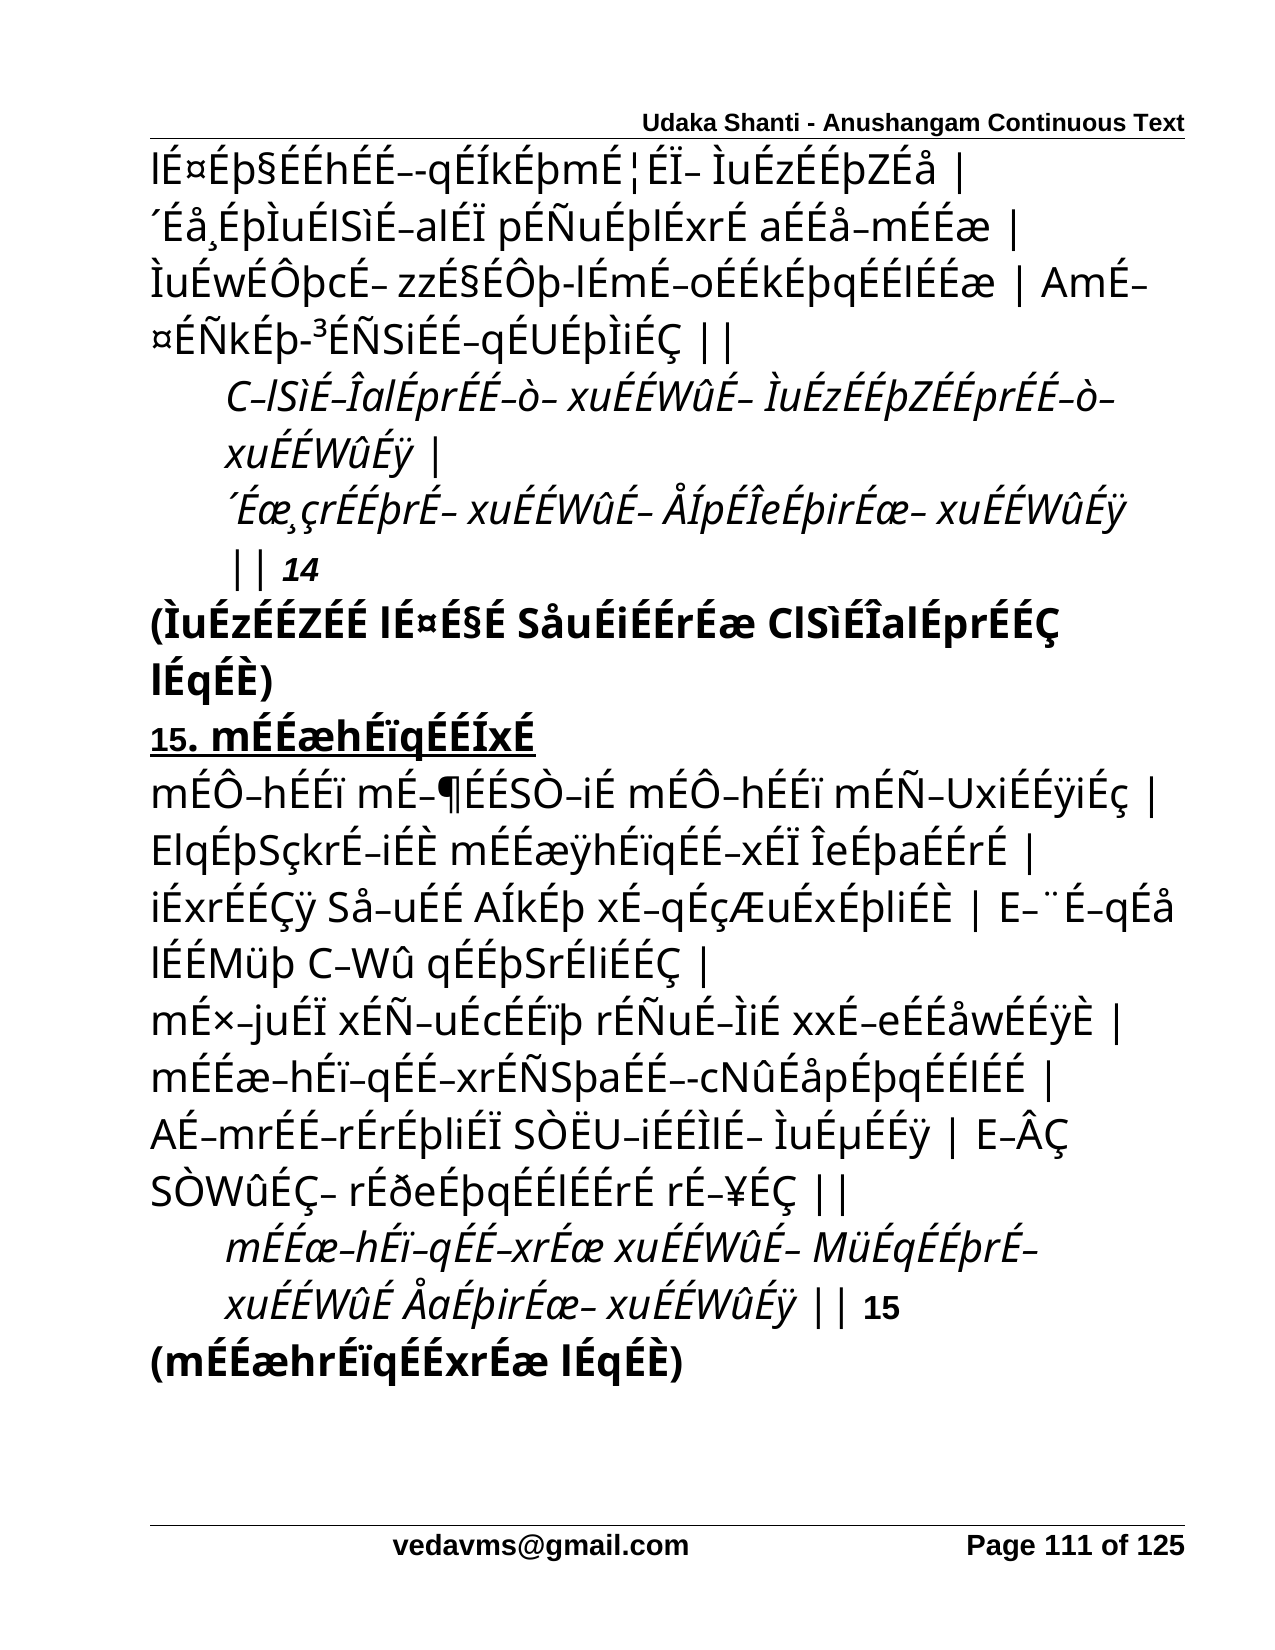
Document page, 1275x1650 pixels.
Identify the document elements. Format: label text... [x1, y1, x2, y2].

text lÉ¤Éþ§ÉÉhÉÉ–-qÉÍkÉþmÉ¦ÉÏ– ÌuÉzÉÉþZÉå | ´Éå¸ÉþÌuÉlSìÉ–alÉÏ pÉÑuÉþlÉxrÉ aÉÉå–mÉÉæ | [150, 139, 1234, 253]
text (mÉÉæhrÉïqÉÉxrÉæ lÉqÉÈ) [150, 1332, 1185, 1388]
text ÌuÉwÉÔþcÉ– zzÉ§ÉÔþ-lÉmÉ–oÉÉkÉþqÉÉlÉÉæ | AmÉ–¤ÉÑkÉþ-³ÉÑSiÉÉ–qÉUÉþÌiÉÇ || [150, 253, 1234, 367]
text mÉ×–juÉÏ xÉÑ–uÉcÉÉïþ rÉÑuÉ–ÌiÉ xxÉ–eÉÉåwÉÉÿÈ | mÉÉæ–hÉï–qÉÉ–xrÉÑSþaÉÉ–-cNûÉåpÉþqÉÉlÉÉ | [150, 991, 1234, 1105]
text C–lSìÉ–ÎalÉprÉÉ–ò– xuÉÉWûÉ– ÌuÉzÉÉþZÉÉprÉÉ–ò– xuÉÉWûÉÿ | [225, 367, 1185, 480]
text ´Éæ¸çrÉÉþrÉ– xuÉÉWûÉ– ÅÍpÉÎeÉþirÉæ– xuÉÉWûÉÿ || 14 [225, 480, 1185, 594]
text (ÌuÉzÉÉZÉÉ lÉ¤É§É SåuÉiÉÉrÉæ ClSìÉÎalÉprÉÉÇ lÉqÉÈ) [150, 594, 1185, 707]
text mÉÉæ–hÉï–qÉÉ–xrÉæ xuÉÉWûÉ– MüÉqÉÉþrÉ– xuÉÉWûÉ ÅaÉþirÉæ– xuÉÉWûÉÿ || 15 [225, 1218, 1185, 1332]
text mÉÔ–hÉÉï mÉ–¶ÉÉSÒ–iÉ mÉÔ–hÉÉï mÉÑ–UxiÉÉÿiÉç | ElqÉþSçkrÉ–iÉÈ mÉÉæÿhÉïqÉÉ–xÉÏ ÎeÉþaÉÉrÉ | [150, 764, 1234, 878]
text AÉ–mrÉÉ–rÉrÉþliÉÏ SÒËU–iÉÉÌlÉ– ÌuÉµÉÉÿ | E–ÂÇ SÒWûÉÇ– rÉðeÉþqÉÉlÉÉrÉ rÉ–¥ÉÇ || [150, 1105, 1234, 1218]
text iÉxrÉÉÇÿ Så–uÉÉ AÍkÉþ xÉ–qÉçÆuÉxÉþliÉÈ | E–¨É–qÉå lÉÉMüþ C–Wû qÉÉþSrÉliÉÉÇ | [150, 878, 1234, 991]
text 15. mÉÉæhÉïqÉÉÍxÉ [150, 707, 1234, 764]
